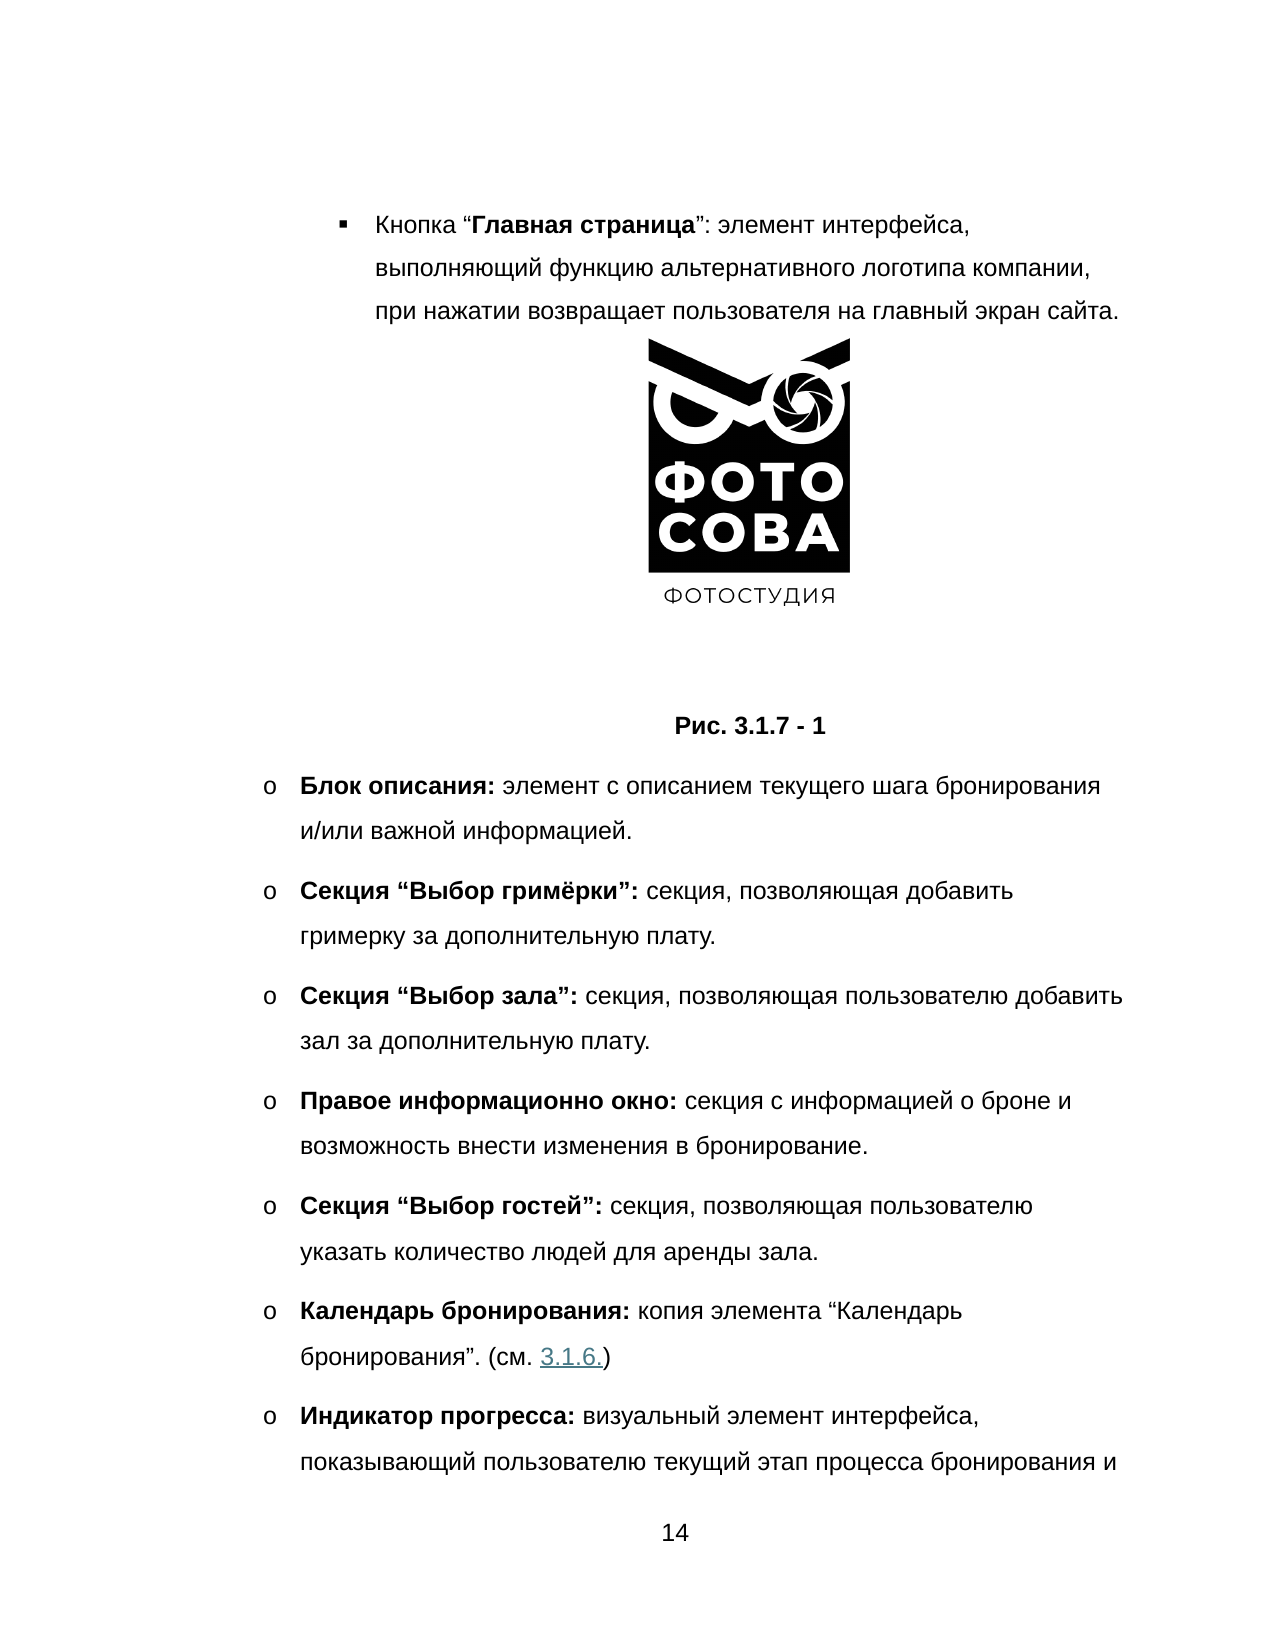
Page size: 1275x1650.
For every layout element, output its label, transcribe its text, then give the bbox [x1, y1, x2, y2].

list Календарь бронирования: копия элемента “Календарь бронирования”. (см. 3.1.6.) [262, 1296, 1125, 1370]
list Правое информационно окно: секция с информацией о броне и возможность внести изменения в бронирование. [262, 1086, 1125, 1160]
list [262, 1401, 1125, 1475]
list Секция “Выбор гостей”: секция, позволяющая пользователю указать количество людей для аренды зала. [262, 1191, 1125, 1265]
list Рис. 3.1.7 - 1 [375, 711, 1125, 740]
list Секция “Выбор гримёрки”: секция, позволяющая добавить гримерку за дополнительную плату. [262, 876, 1125, 950]
list Секция “Выбор зала”: секция, позволяющая пользователю добавить зал за дополнительную плату. [262, 981, 1125, 1055]
list Блок описания: элемент с описанием текущего шага бронирования и/или важной информацией. [262, 771, 1125, 845]
list Кнопка “Главная страница”: элемент интерфейса, выполняющий функцию альтернативного логотипа компании, при нажатии возвращает пользователя на главный экран сайта. [337, 210, 1125, 325]
picture [648, 338, 851, 606]
